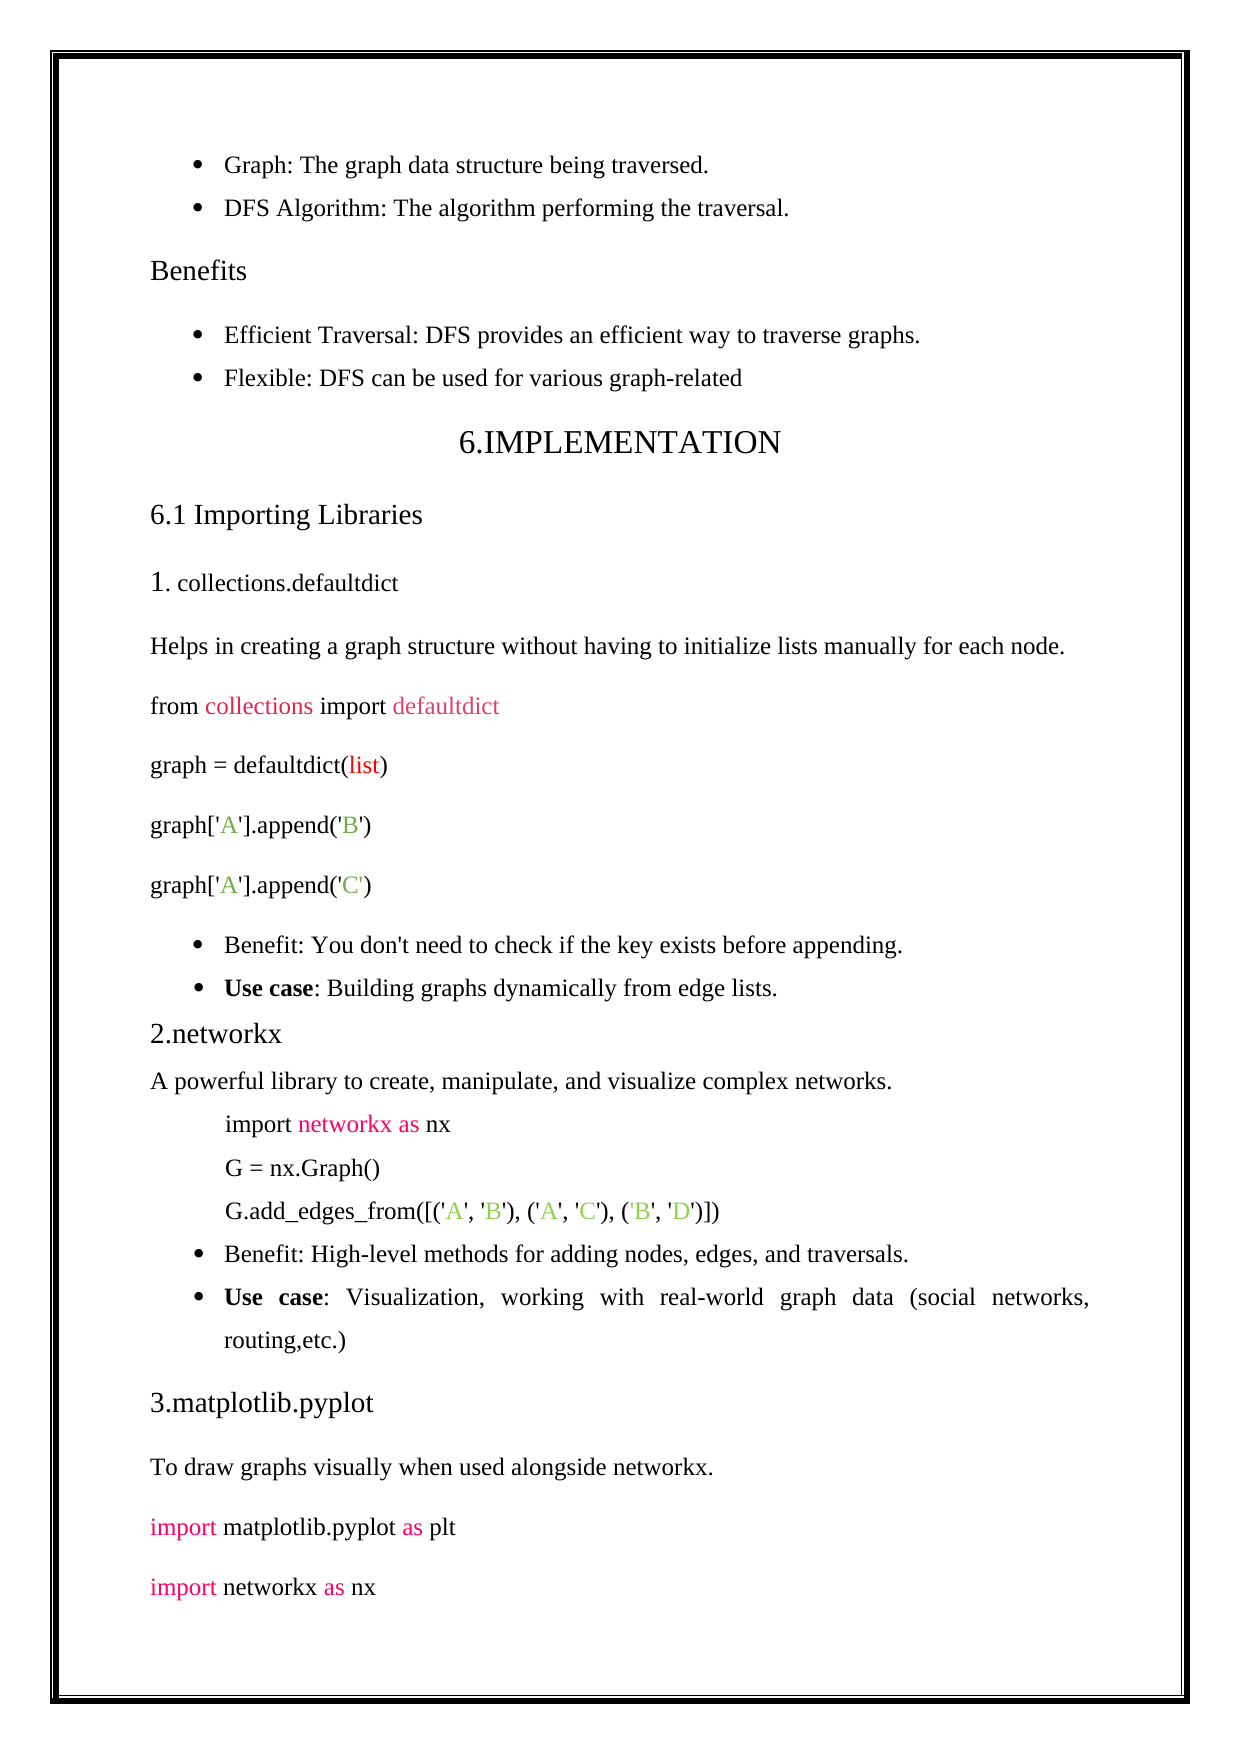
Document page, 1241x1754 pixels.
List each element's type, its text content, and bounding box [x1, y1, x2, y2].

list DFS Algorithm: The algorithm performing the traversal. [193, 193, 1090, 222]
text 6.IMPLEMENTATION [150, 423, 1090, 461]
text from collections import defaultdict [150, 691, 1090, 719]
text import matplotlib.pyplot as plt [150, 1512, 1090, 1541]
list Use case: Building graphs dynamically from edge lists. [194, 973, 1090, 1002]
text To draw graphs visually when used alongside networkx. [150, 1452, 1090, 1481]
list import networkx as nx [225, 1109, 1090, 1138]
list Benefit: You don't need to check if the key exists before appending. [193, 930, 1090, 959]
text graph = defaultdict(list) [150, 751, 1090, 779]
text Helps in creating a graph structure without having to initialize lists manually for each node. [150, 631, 1090, 660]
list 2.networkx [150, 1016, 1090, 1050]
text 6.1 Importing Libraries [150, 497, 1090, 531]
list A powerful library to create, manipulate, and visualize complex networks. [150, 1066, 1090, 1095]
text graph['A'].append('C') [150, 870, 1090, 899]
list G.add_edges_from([('A', 'B'), ('A', 'C'), ('B', 'D')]) [225, 1196, 1090, 1224]
list Graph: The graph data structure being traversed. [193, 150, 1090, 179]
list Use case: Visualization, working with real-world graph data (social networks, routing,etc.) [194, 1282, 1090, 1354]
list Flexible: DFS can be used for various graph-related [193, 363, 1090, 392]
list G = nx.Graph() [225, 1153, 1090, 1181]
text Benefits [150, 253, 1090, 286]
text graph['A'].append('B') [150, 810, 1090, 839]
text import networkx as nx [150, 1572, 1090, 1600]
text 1. collections.defaultdict [150, 564, 1090, 597]
text 3.matplotlib.pyplot [150, 1385, 1090, 1418]
list Benefit: High-level methods for adding nodes, edges, and traversals. [194, 1239, 1090, 1268]
list Efficient Traversal: DFS provides an efficient way to traverse graphs. [193, 320, 1090, 349]
